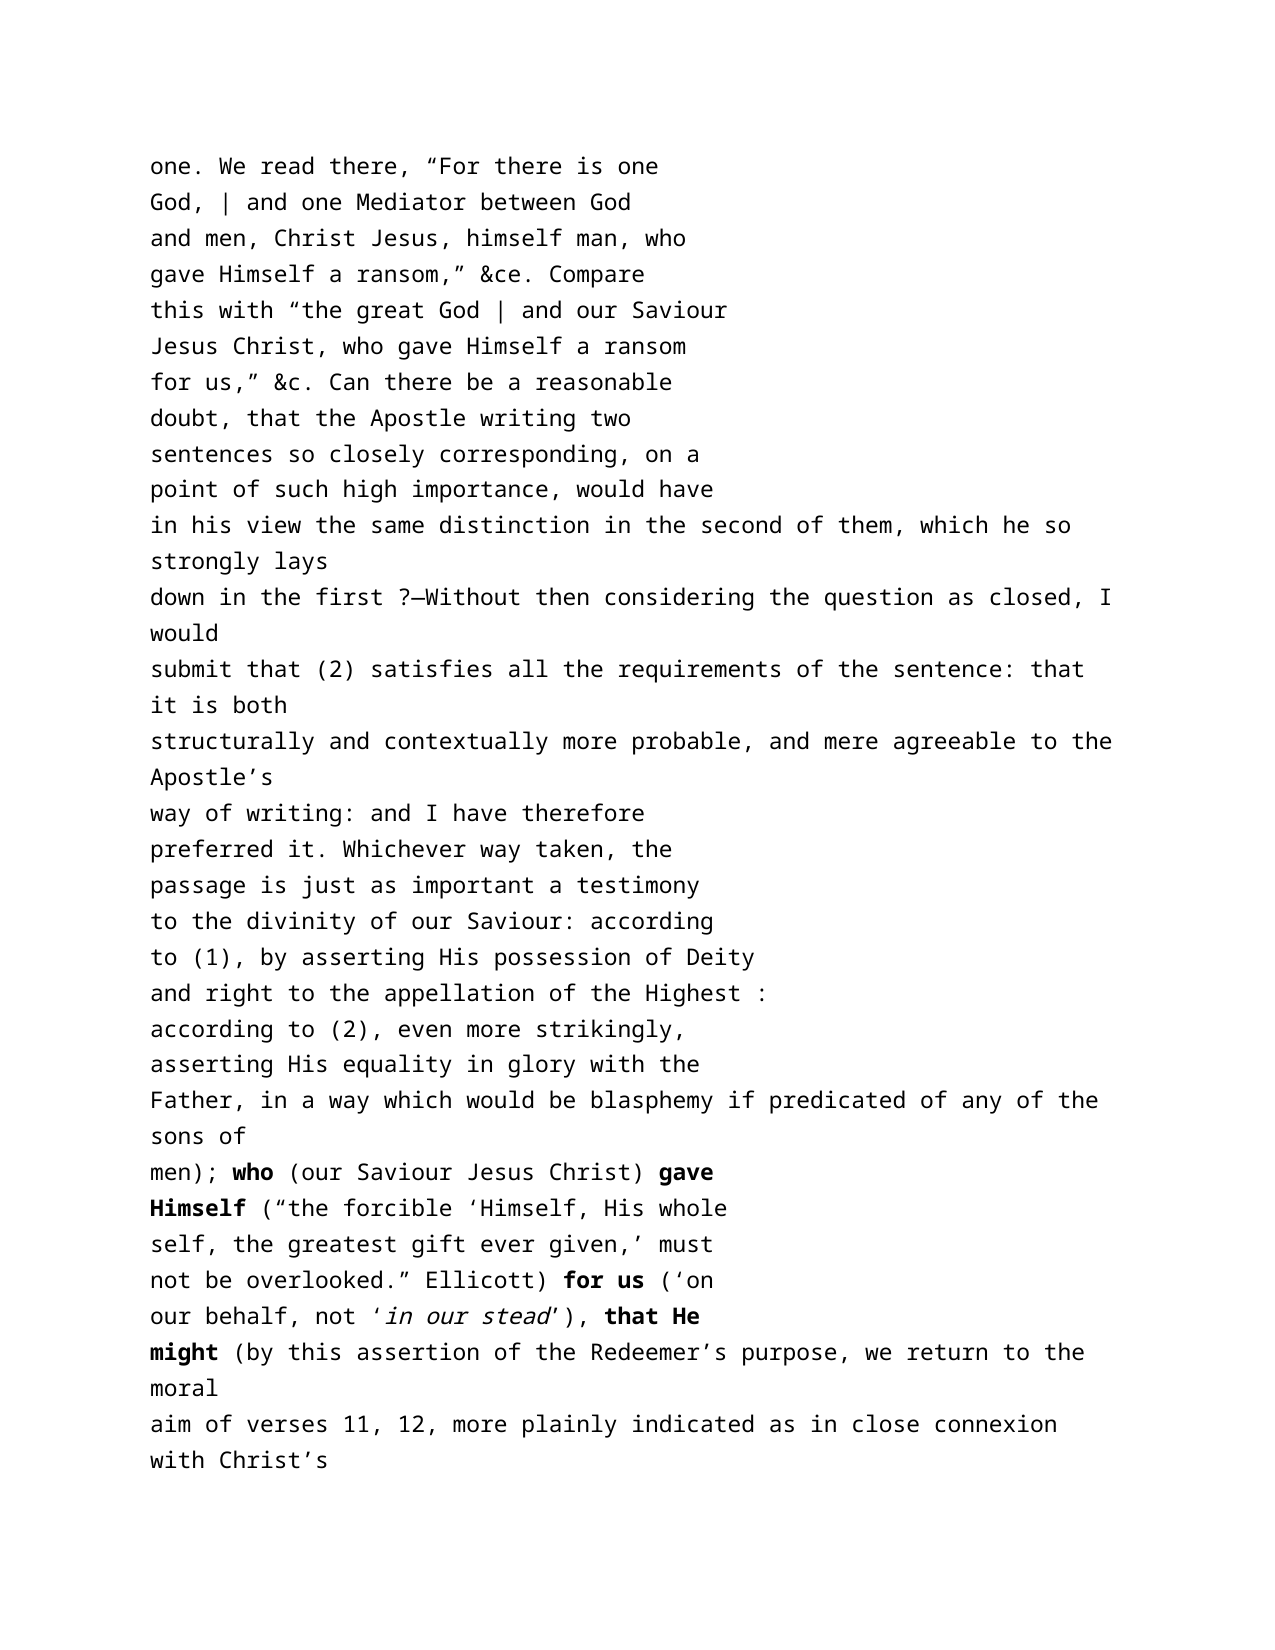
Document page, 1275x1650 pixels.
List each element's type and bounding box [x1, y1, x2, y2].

text [150, 150, 1125, 1475]
